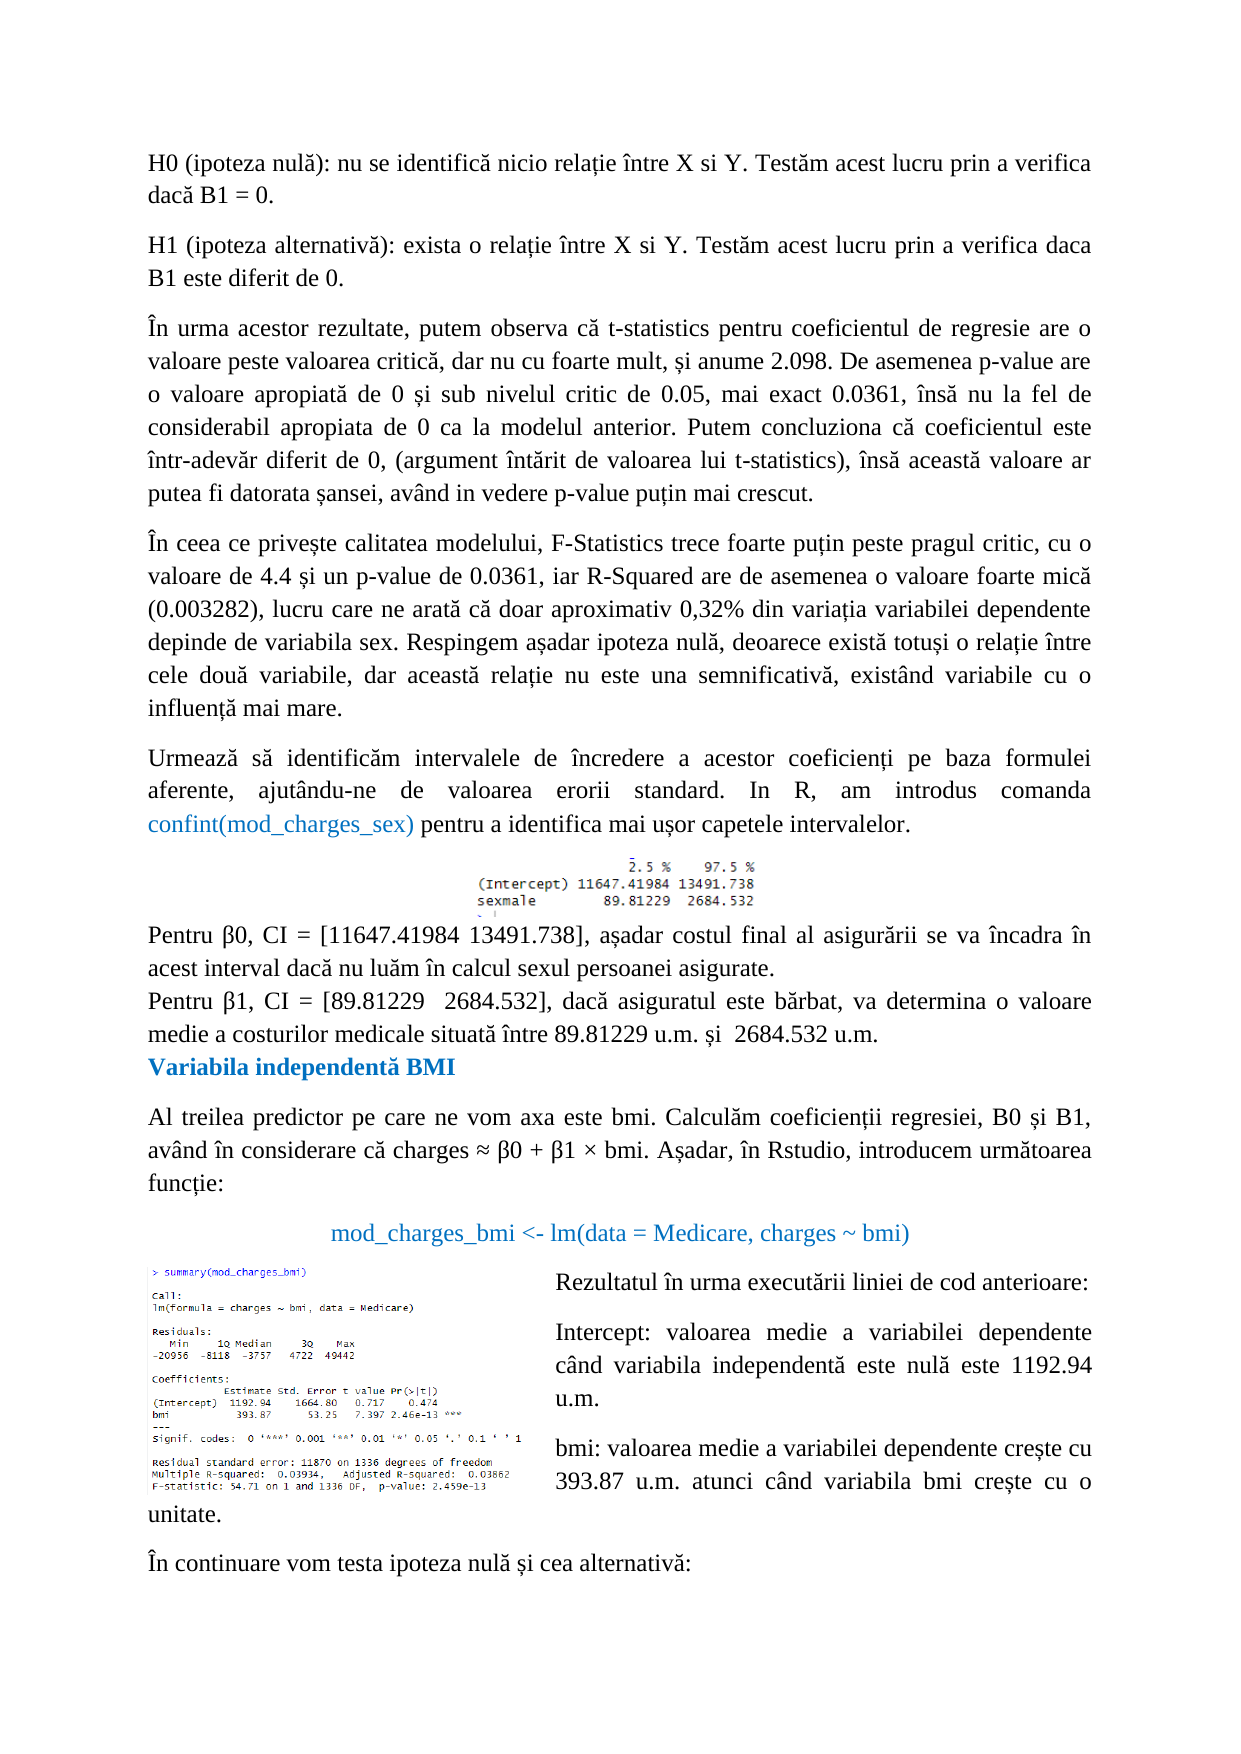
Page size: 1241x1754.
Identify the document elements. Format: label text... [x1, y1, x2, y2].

text bmi: valoarea medie a variabilei dependente crește cu 393.87 u.m. atunci când variabila bmi crește cu o unitate. [148, 1433, 1093, 1528]
text H1 (ipoteza alternativă): exista o relație între X si Y. Testăm acest lucru prin a verifica daca B1 este diferit de 0. [148, 230, 1093, 292]
text H0 (ipoteza nulă): nu se identifică nicio relație între X si Y. Testăm acest lucru prin a verifica dacă B1 = 0. [148, 148, 1093, 209]
picture [472, 858, 768, 917]
picture [147, 1267, 537, 1495]
text Intercept: valoarea medie a variabilei dependente când variabila independentă este nulă este 1192.94 u.m. [537, 1317, 1093, 1412]
text mod_charges_bmi <- lm(data = Medicare, charges ~ bmi) [148, 1218, 1093, 1246]
text Pentru β1, CI = [89.81229 2684.532], dacă asiguratul este bărbat, va determina o valoare medie a costurilor medicale situată între 89.81229 u.m. și 2684.532 u.m. [148, 986, 1093, 1048]
text În ceea ce privește calitatea modelului, F-Statistics trece foarte puțin peste pragul critic, cu o valoare de 4.4 și un p-value de 0.0361, iar R-Squared are de asemenea o valoare foarte mică (0.003282), lucru care ne arată că doar aproximativ 0,32% din variația variabilei dependente depinde de variabila sex. Respingem așadar ipoteza nulă, deoarece există totuși o relație între cele două variabile, dar această relație nu este una semnificativă, existând variabile cu o influență mai mare. [148, 528, 1093, 722]
text Al treilea predictor pe care ne vom axa este bmi. Calculăm coeficienții regresiei, B0 și B1, având în considerare că charges ≈ β0 + β1 × bmi. Așadar, în Rstudio, introducem următoarea funcție: [148, 1102, 1093, 1197]
text Rezultatul în urma executării liniei de cod anterioare: [537, 1267, 1093, 1296]
text În urma acestor rezultate, putem observa că t-statistics pentru coeficientul de regresie are o valoare peste valoarea critică, dar nu cu foarte mult, și anume 2.098. De asemenea p-value are o valoare apropiată de 0 și sub nivelul critic de 0.05, mai exact 0.0361, însă nu la fel de considerabil apropiata de 0 ca la modelul anterior. Putem concluziona că coeficientul este într-adevăr diferit de 0, (argument întărit de valoarea lui t-statistics), însă această valoare ar putea fi datorata șansei, având in vedere p-value puțin mai crescut. [148, 313, 1093, 507]
text Urmează să identificăm intervalele de încredere a acestor coeficienți pe baza formulei aferente, ajutându-ne de valoarea erorii standard. In R, am introdus comanda confint(mod_charges_sex) pentru a identifica mai ușor capetele intervalelor. [148, 743, 1093, 837]
text În continuare vom testa ipoteza nulă și cea alternativă: [148, 1548, 1093, 1577]
text Pentru β0, CI = [11647.41984 13491.738], așadar costul final al asigurării se va încadra în acest interval dacă nu luăm în calcul sexul persoanei asigurate. [148, 920, 1093, 982]
text Variabila independentă BMI [148, 1052, 1093, 1081]
